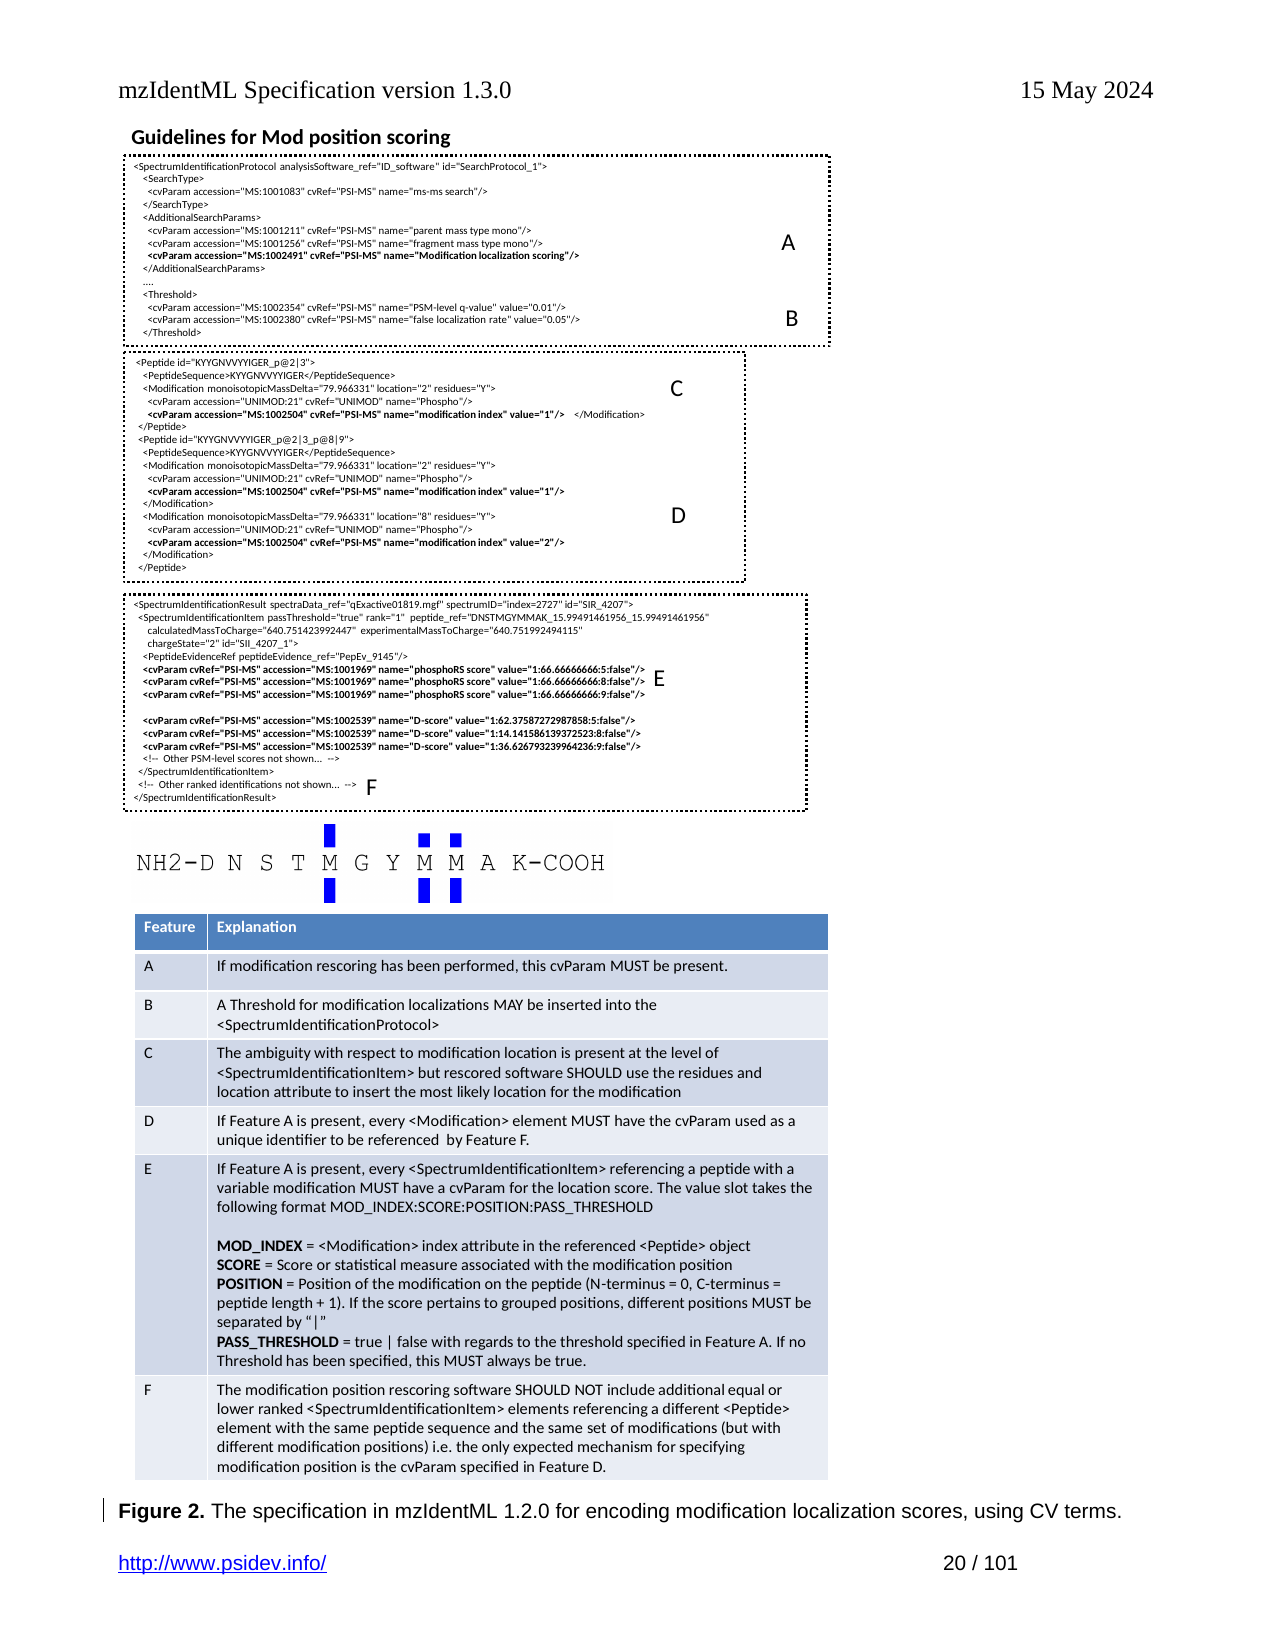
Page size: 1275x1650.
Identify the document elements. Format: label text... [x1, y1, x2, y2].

text Figure 2. The specification in mzIdentML 1.2.0 for encoding modification localization scores, using CV terms. [118, 1498, 1157, 1522]
